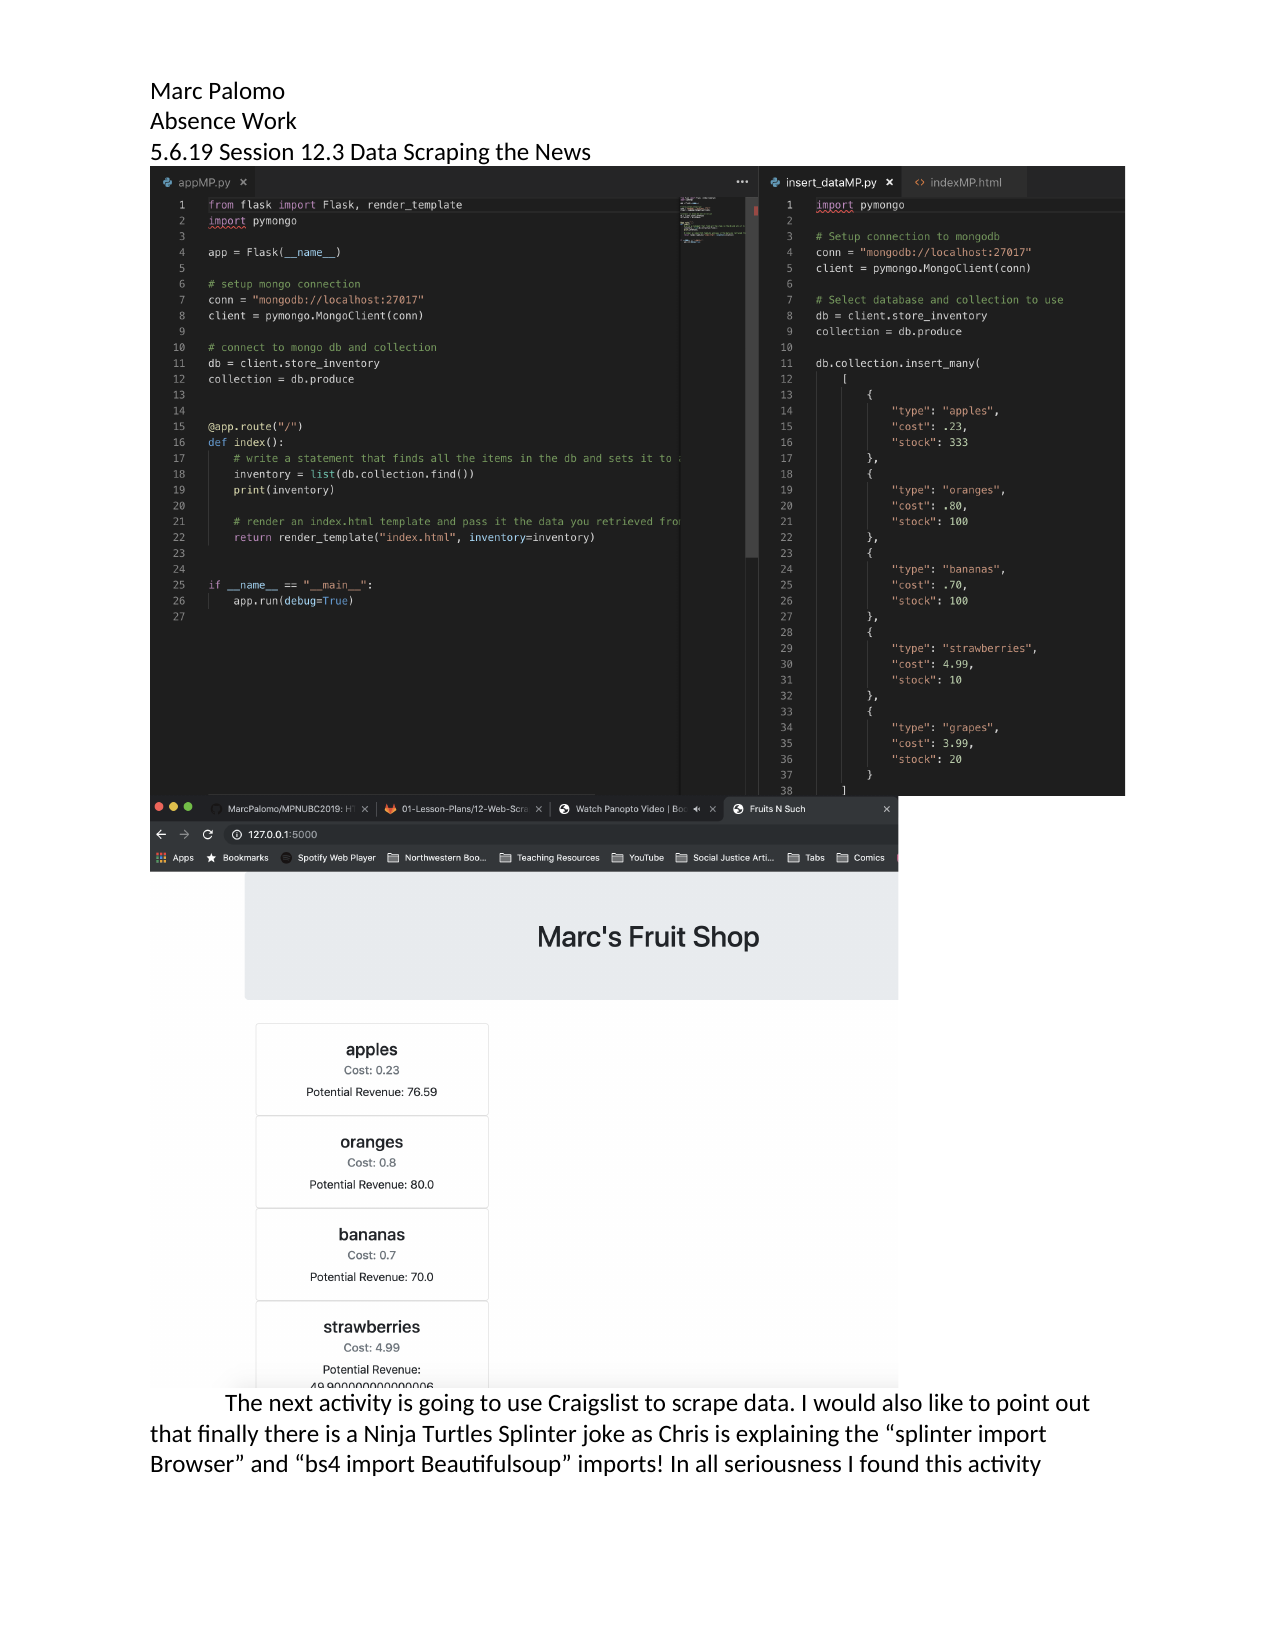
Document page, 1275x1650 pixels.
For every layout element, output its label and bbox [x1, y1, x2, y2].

picture [150, 166, 1125, 1388]
text [150, 1387, 1125, 1479]
